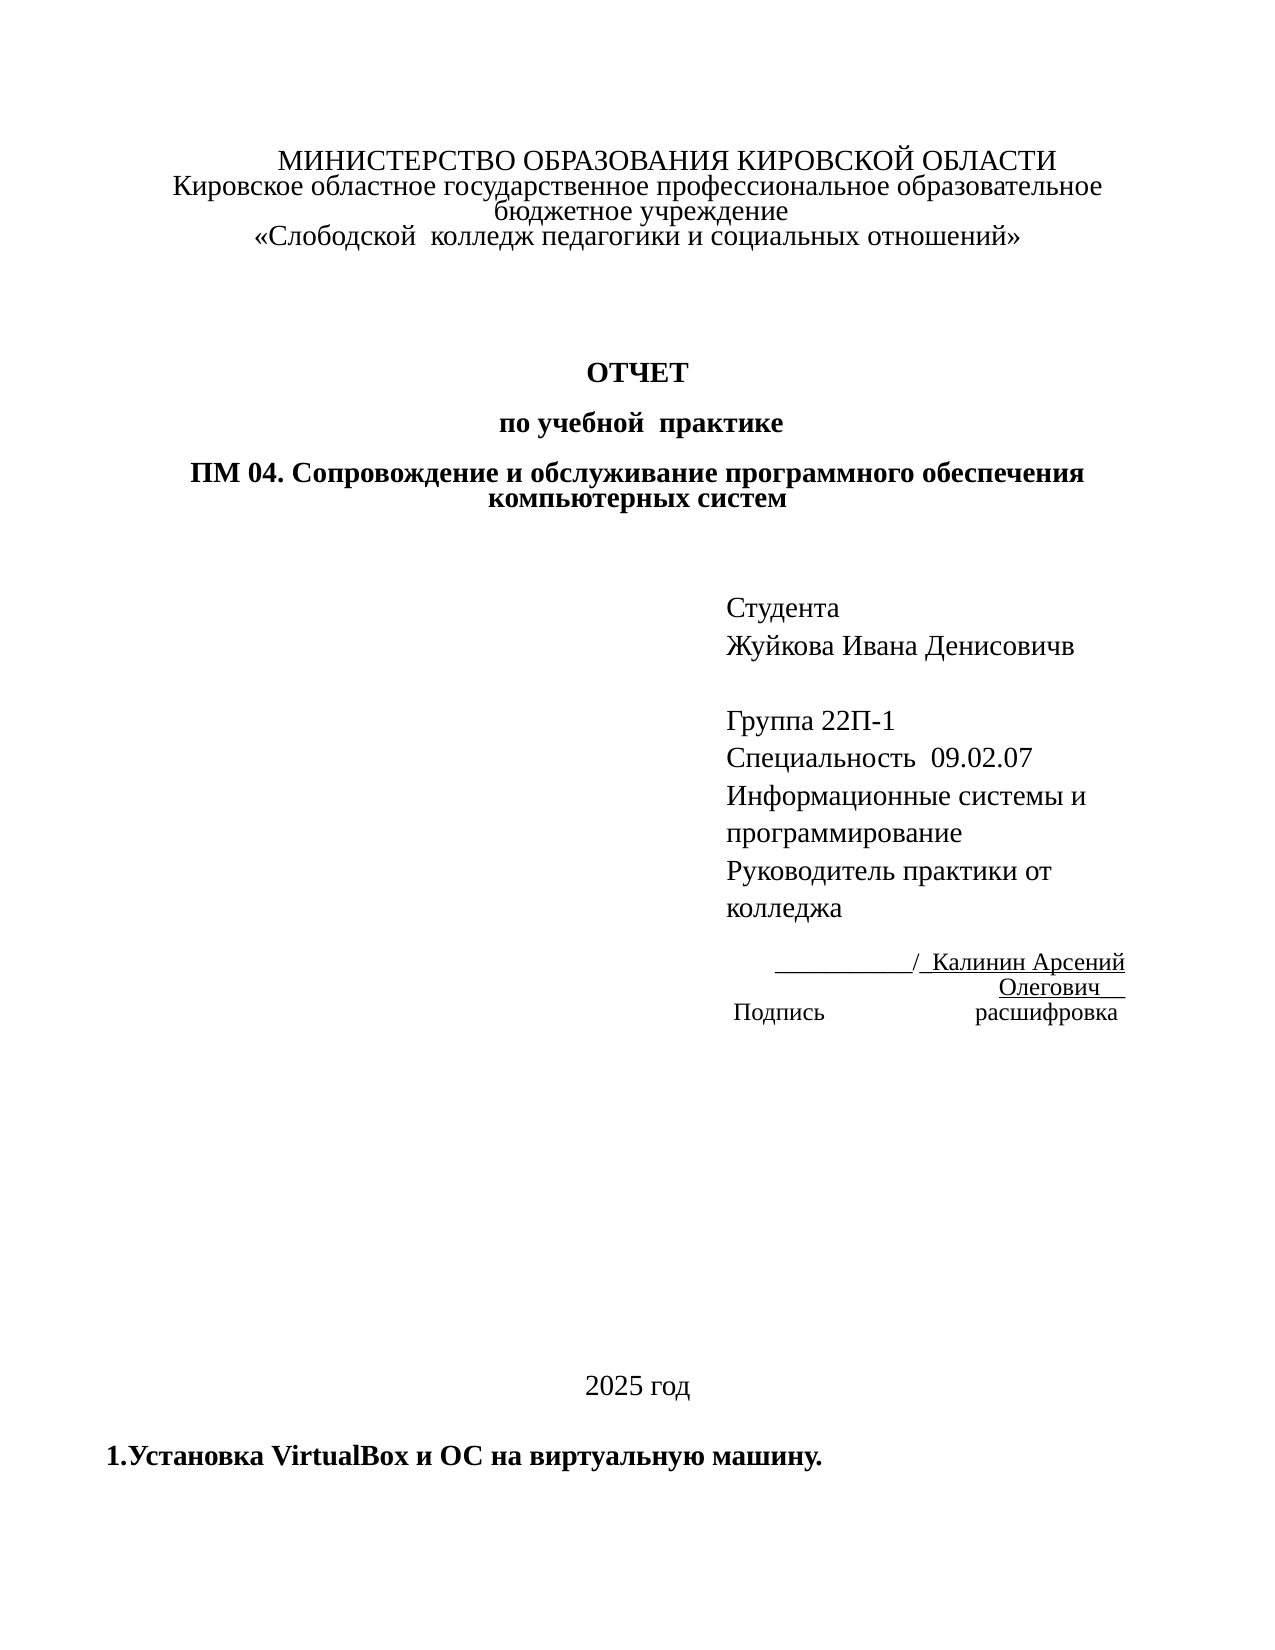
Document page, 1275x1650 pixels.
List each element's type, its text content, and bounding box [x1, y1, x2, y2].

text 1.Установка VirtualBox и ОС на виртуальную машину. [106, 1444, 1125, 1471]
text Кировское областное государственное профессиональное образовательное [712, 175, 1125, 200]
text ___________/_Калинин Арсений Олегович__ [726, 950, 1125, 1000]
text Группа 22П-1 [726, 700, 1125, 737]
text 2025 год [150, 1375, 1125, 1400]
text по учебной практике [150, 412, 1125, 437]
text ПМ 04. Сопровождение и обслуживание программного обеспечения компьютерных систем [150, 462, 1125, 512]
text Кировское областное государственное профессиональное образовательное [150, 175, 709, 200]
text ОТЧЕТ [150, 362, 1125, 387]
text Специальность 09.02.07 Информационные системы и программирование [726, 737, 1125, 850]
text «Слободской колледж педагогики и социальных отношений» [150, 225, 1125, 250]
text Подпись расшифровка [726, 1000, 1125, 1025]
text бюджетное учреждение [150, 200, 1125, 225]
text Жуйкова Ивана Денисовичв [726, 625, 1125, 662]
text Руководитель практики от колледжа [726, 850, 1125, 925]
text Студента [726, 587, 1125, 625]
text МИНИСТЕРСТВО ОБРАЗОВАНИЯ КИРОВСКОЙ ОБЛАСТИ [150, 150, 1125, 175]
